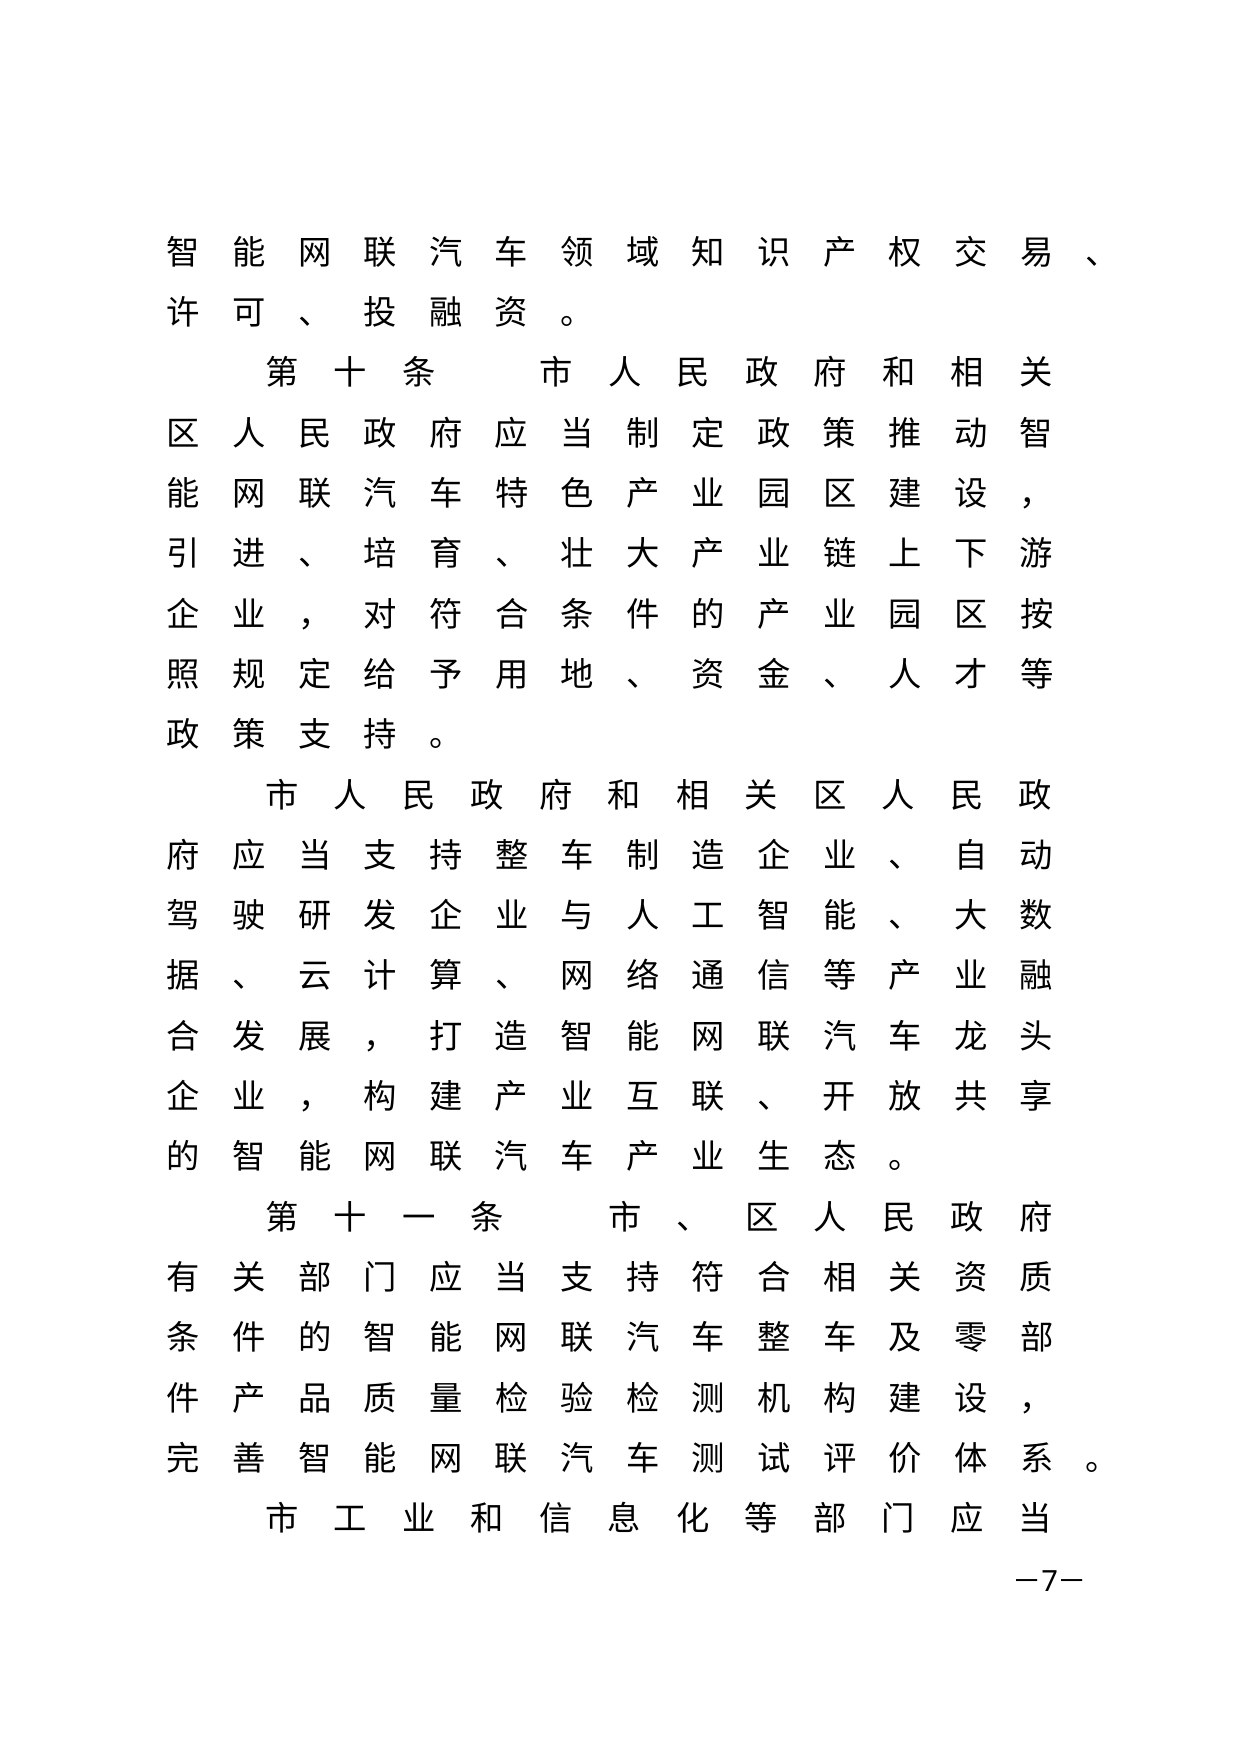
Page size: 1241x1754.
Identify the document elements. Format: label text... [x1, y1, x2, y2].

text 市场监督管理部门应当会同有关部门采取措施支持企业在智能网联汽车领域培育高价值专利，支持行业协会、企业组建知识产权联盟、构建行业专利池，推动智能网联汽车领域知识产权交易、许可、投融资。 [167, 219, 1085, 340]
text 第十一条 市、区人民政府有关部门应当支持符合相关资质条件的智能网联汽车整车及零部件产品质量检验检测机构建设，完善智能网联汽车测试评价体系。 [167, 1184, 1085, 1486]
text 市人民政府和相关区人民政府应当支持整车制造企业、自动驾驶研发企业与人工智能、大数据、云计算、网络通信等产业融合发展，打造智能网联汽车龙头企业，构建产业互联、开放共享的智能网联汽车产业生态。 [167, 762, 1085, 1184]
text 第十条 市人民政府和相关区人民政府应当制定政策推动智能网联汽车特色产业园区建设，引进、培育、壮大产业链上下游企业，对符合条件的产业园区按照规定给予用地、资金、人才等政策支持。 [167, 340, 1085, 762]
text 市工业和信息化等部门应当会同市场监督管理等部门推动智能网联汽车相关标准建设。支持企业、行业组织、高等学校、科研机构等牵头或者参与制定智能网联汽车相关标准。 [167, 1486, 1085, 1546]
